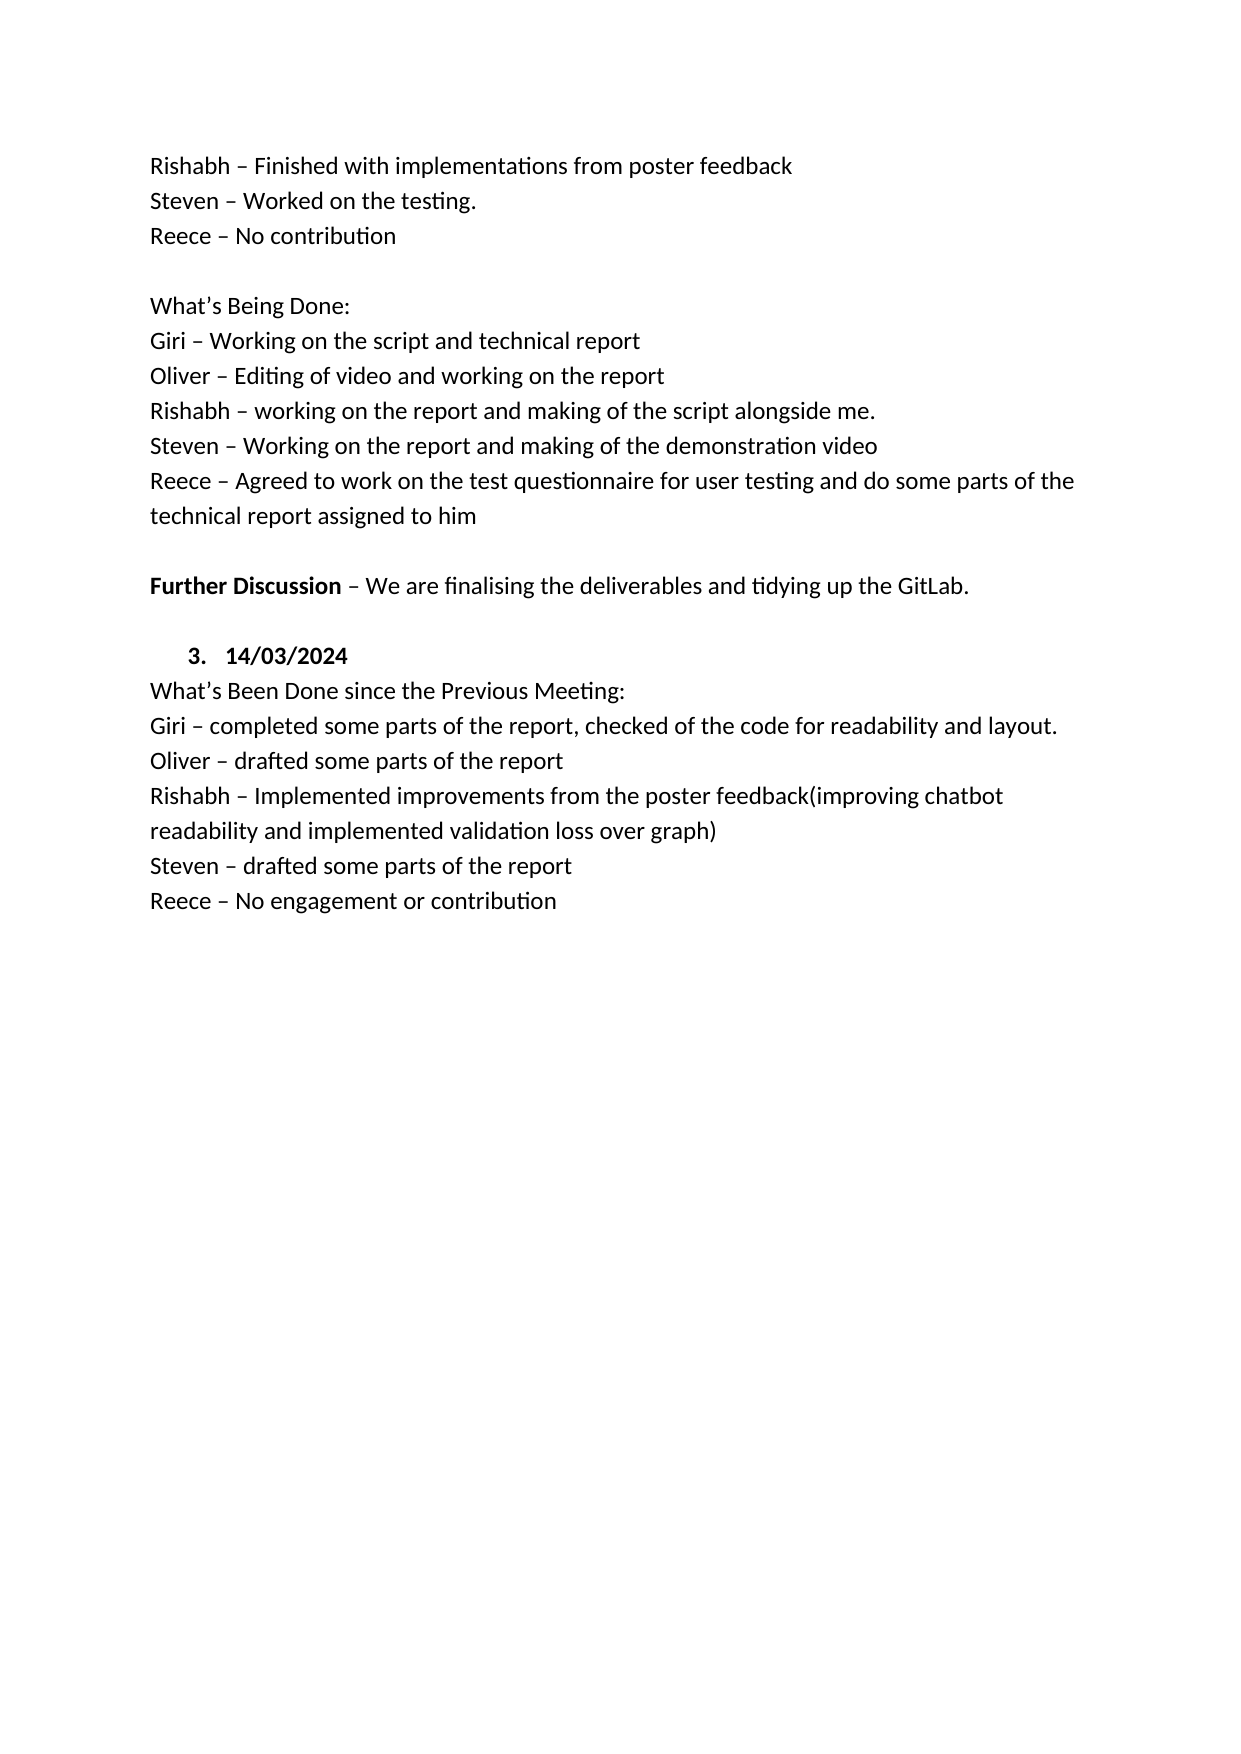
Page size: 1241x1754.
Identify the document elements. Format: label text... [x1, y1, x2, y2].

text Steven – drafted some parts of the report [150, 850, 1090, 881]
text What’s Being Done: [150, 290, 1090, 321]
text Oliver – Editing of video and working on the report [150, 360, 1090, 391]
text Steven – Working on the report and making of the demonstration video [150, 430, 1090, 461]
text Steven – Worked on the testing. [150, 185, 1090, 216]
text Oliver – drafted some parts of the report [150, 745, 1090, 776]
text Rishabh – working on the report and making of the script alongside me. [150, 395, 1090, 426]
list 14/03/2024 [187, 640, 1090, 671]
text Reece – Agreed to work on the test questionnaire for user testing and do some parts of the technical report assigned to him [150, 465, 1090, 531]
text Giri – completed some parts of the report, checked of the code for readability and layout. [150, 710, 1090, 741]
text Reece – No contribution [150, 220, 1090, 251]
text Reece – No engagement or contribution [150, 885, 1090, 916]
text Rishabh – Finished with implementations from poster feedback [150, 150, 1090, 181]
text Rishabh – Implemented improvements from the poster feedback(improving chatbot readability and implemented validation loss over graph) [150, 780, 1090, 846]
text Giri – Working on the script and technical report [150, 325, 1090, 356]
text Further Discussion – We are finalising the deliverables and tidying up the GitLab. [150, 570, 1090, 601]
text What’s Been Done since the Previous Meeting: [150, 675, 1090, 706]
